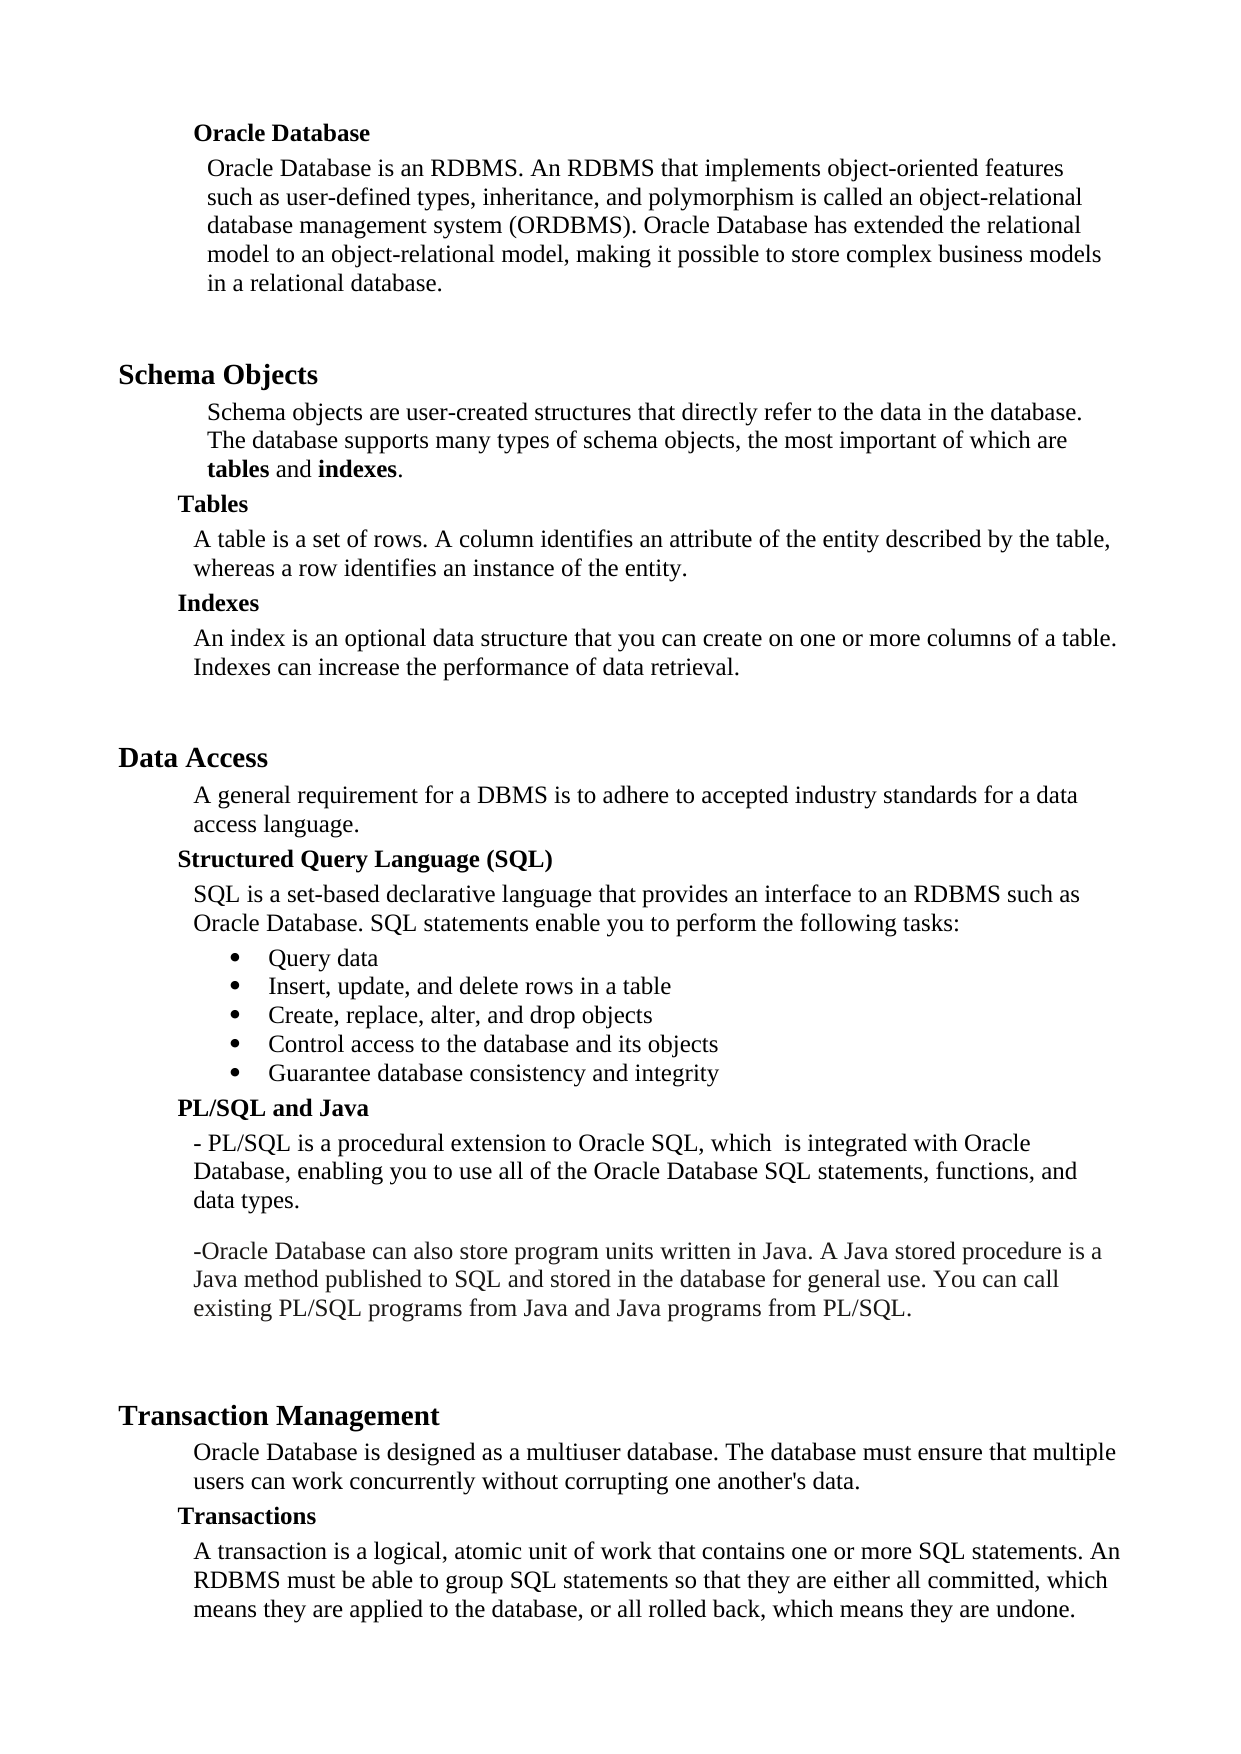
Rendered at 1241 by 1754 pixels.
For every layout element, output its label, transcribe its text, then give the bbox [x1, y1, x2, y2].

subtitle Schema Objects [118, 357, 1122, 390]
text Schema objects are user-created structures that directly refer to the data in the database. The database supports many types of schema objects, the most important of which are tables and indexes. [207, 397, 1122, 483]
list A transaction is a logical, atomic unit of work that contains one or more SQL statements. An RDBMS must be able to group SQL statements so that they are either all committed, which means they are applied to the database, or all rolled back, which means they are undone. [193, 1536, 1122, 1622]
text A table is a set of rows. A column identifies an attribute of the entity described by the table, whereas a row identifies an instance of the entity. [193, 524, 1122, 582]
text Tables [118, 489, 1122, 518]
list Guarantee database consistency and integrity [231, 1058, 1122, 1086]
text Oracle Database [193, 118, 1122, 147]
text Structured Query Language (SQL) [118, 844, 1122, 873]
text An index is an optional data structure that you can create on one or more columns of a table. Indexes can increase the performance of data retrieval. [193, 623, 1122, 680]
list Create, replace, alter, and drop objects [231, 1000, 1122, 1029]
text Transactions [118, 1501, 1122, 1530]
text - PL/SQL is a procedural extension to Oracle SQL, which is integrated with Oracle Database, enabling you to use all of the Oracle Database SQL statements, functions, and data types. [193, 1128, 1122, 1214]
text PL/SQL and Java [118, 1093, 1122, 1121]
list Query data [231, 943, 1122, 971]
text -Oracle Database can also store program units written in Java. A Java stored procedure is a Java method published to SQL and stored in the database for general use. You can call existing PL/SQL programs from Java and Java programs from PL/SQL. [193, 1236, 1122, 1322]
list Insert, update, and delete rows in a table [231, 971, 1122, 1000]
text SQL is a set-based declarative language that provides an interface to an RDBMS such as Oracle Database. SQL statements enable you to perform the following tasks: [193, 879, 1122, 936]
list Control access to the database and its objects [231, 1029, 1122, 1058]
text Oracle Database is an RDBMS. An RDBMS that implements object-oriented features such as user-defined types, inheritance, and polymorphism is called an object-relational database management system (ORDBMS). Oracle Database has extended the relational model to an object-relational model, making it possible to store complex business models in a relational database. [207, 153, 1122, 297]
list A general requirement for a DBMS is to adhere to accepted industry standards for a data access language. [193, 780, 1122, 838]
subtitle Transaction Management [118, 1398, 1122, 1431]
list Oracle Database is designed as a multiuser database. The database must ensure that multiple users can work concurrently without corrupting one another's data. [193, 1437, 1122, 1495]
text Indexes [118, 588, 1122, 617]
subtitle Data Access [118, 740, 1122, 774]
